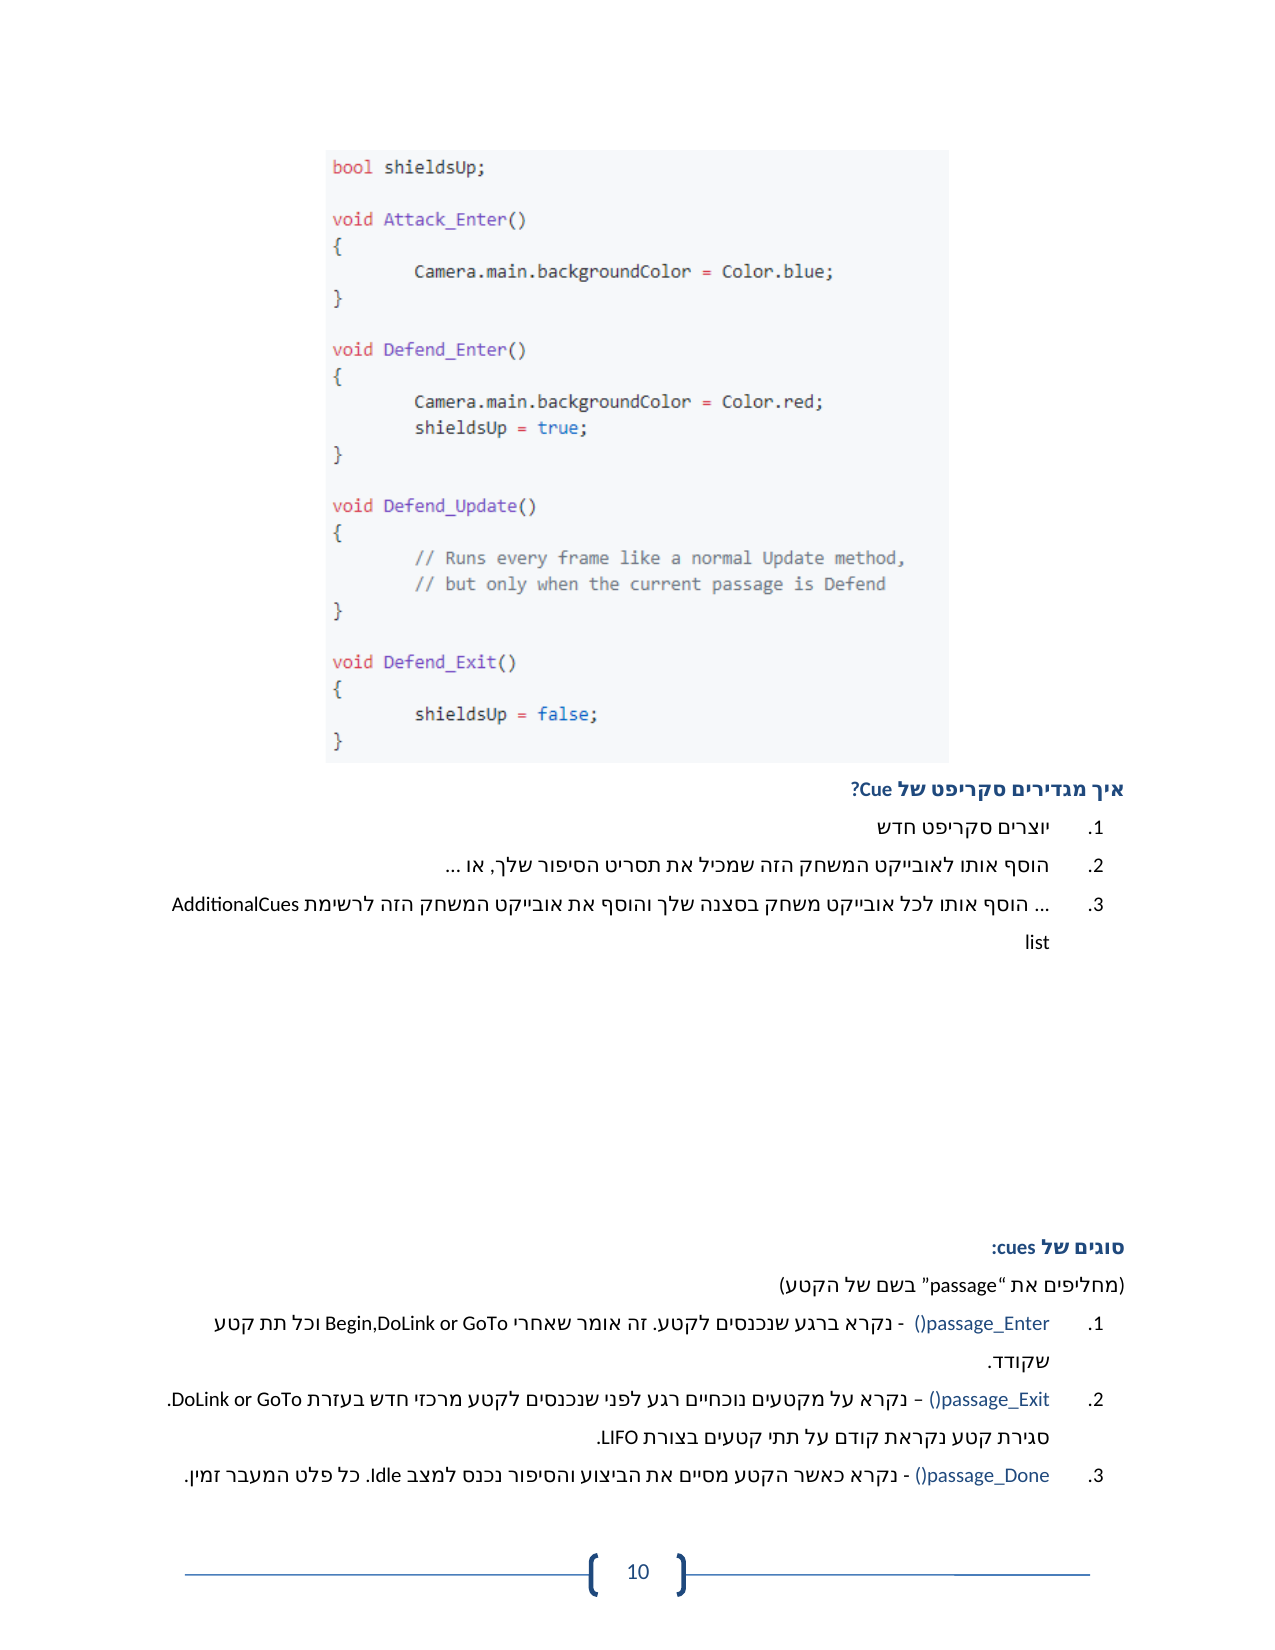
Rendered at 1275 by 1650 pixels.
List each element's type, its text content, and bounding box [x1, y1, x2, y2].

picture [325, 150, 949, 763]
list passage_Enter() - נקרא ברגע שנכנסים לקטע. זה אומר שאחרי Begin,DoLink or GoTo וכל תת קטע שקודד. [150, 1310, 1087, 1374]
text איך מגדירים סקריפט של Cue? [150, 776, 1125, 802]
list passage_Exit() – נקרא על מקטעים נוכחיים רגע לפני שנכנסים לקטע מרכזי חדש בעזרת DoLink or GoTo. סגירת קטע נקראת קודם על תתי קטעים בצורת LIFO. [150, 1386, 1087, 1450]
list הוסף אותו לאובייקט המשחק הזה שמכיל את תסריט הסיפור שלך, או ... [150, 853, 1087, 878]
list passage_Done() - נקרא כאשר הקטע מסיים את הביצוע והסיפור נכנס למצב Idle. כל פלט המעבר זמין. [150, 1463, 1087, 1488]
text סוגים של cues: [150, 1234, 1125, 1259]
list ... הוסף אותו לכל אובייקט משחק בסצנה שלך והוסף את אובייקט המשחק הזה לרשימת AdditionalCues list [150, 891, 1087, 954]
list יוצרים סקריפט חדש [150, 814, 1087, 840]
text (מחליפים את “passage” בשם של הקטע) [150, 1272, 1125, 1297]
